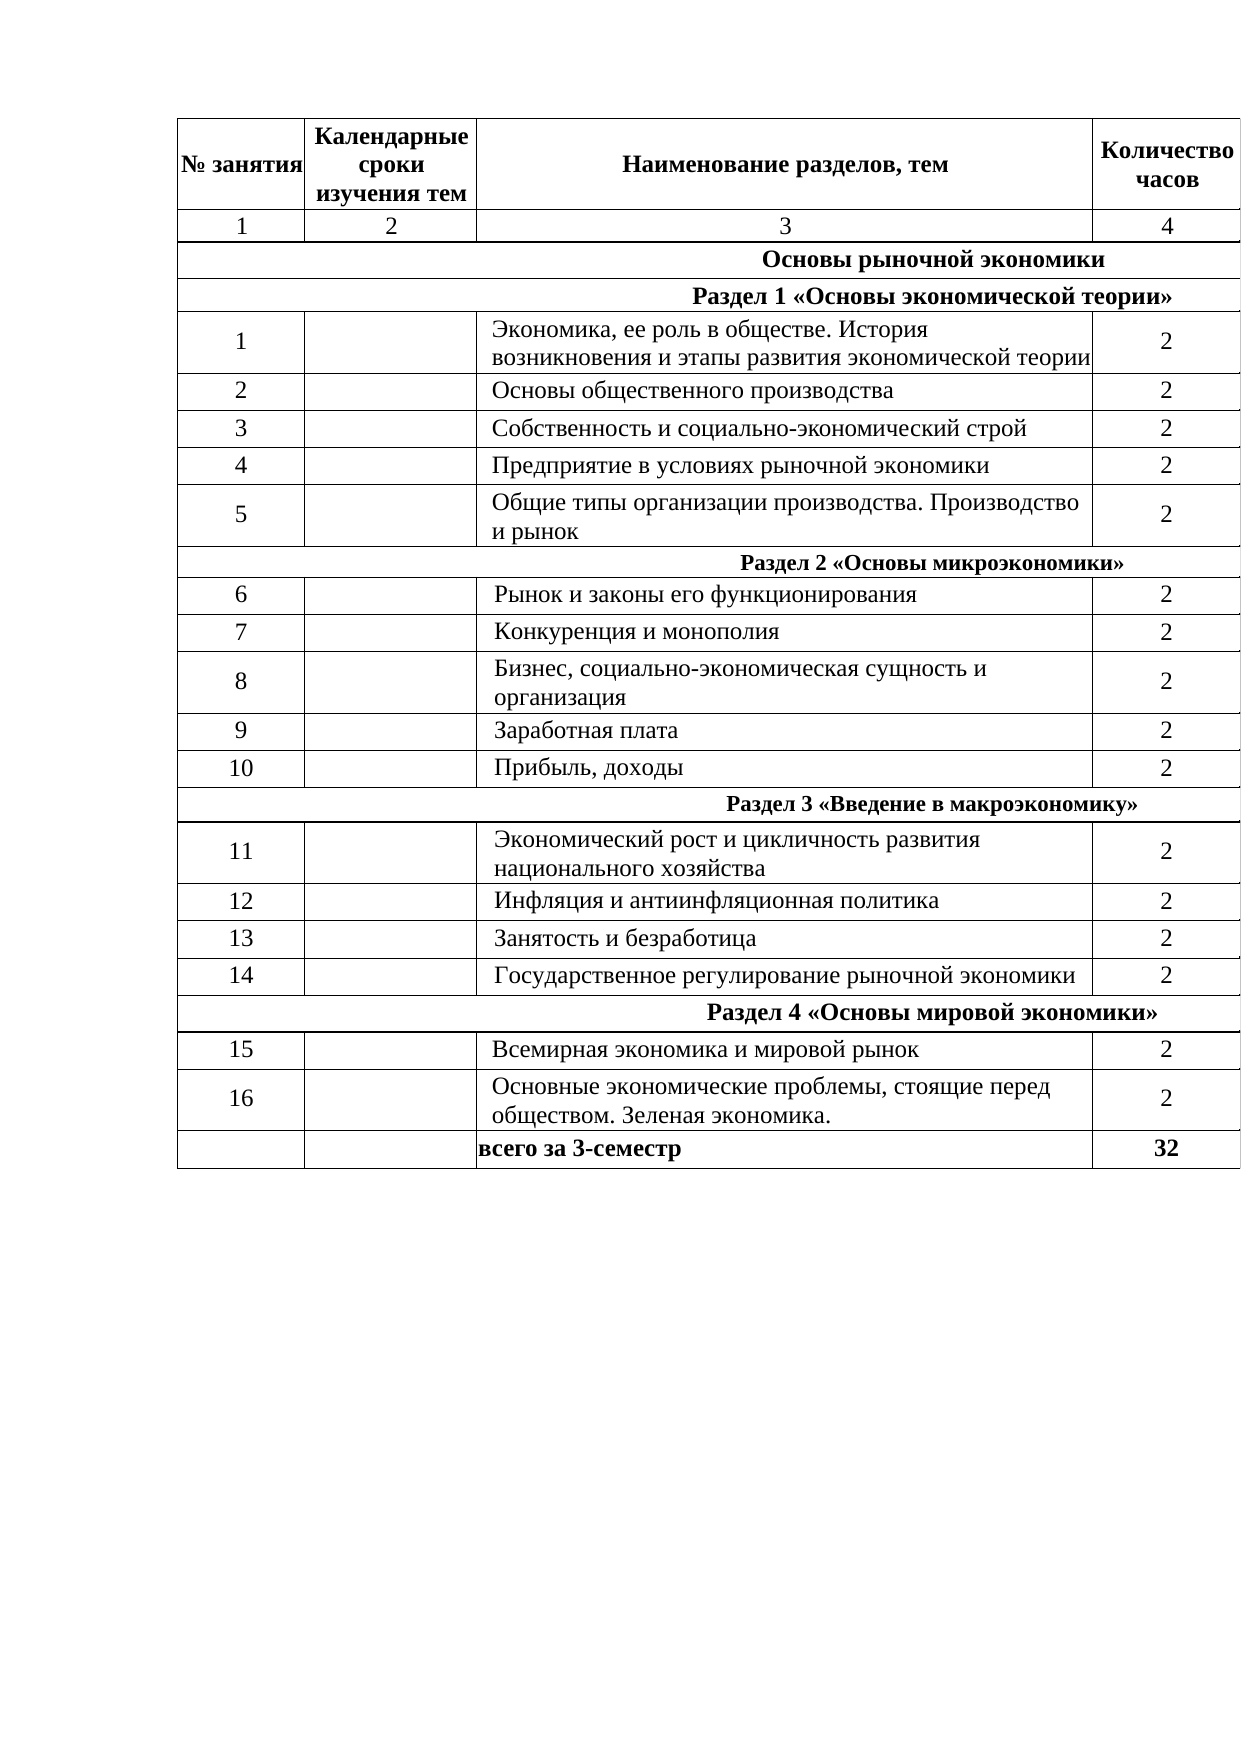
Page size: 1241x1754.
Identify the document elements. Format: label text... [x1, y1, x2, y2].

table_cell [305, 714, 476, 750]
table_cell [305, 578, 476, 614]
table_cell [305, 921, 476, 957]
table_cell Собственность и социально-экономический строй [477, 411, 1092, 447]
table_cell 2 [1093, 374, 1240, 410]
table_cell 2 [1093, 751, 1240, 787]
table_cell Занятость и безработица [477, 921, 1092, 957]
table_cell 32 [1093, 1131, 1240, 1167]
table_cell [305, 615, 476, 651]
table_cell 2 [1093, 884, 1240, 920]
table_cell [305, 959, 476, 994]
table_cell 2 [1093, 411, 1240, 447]
table_cell 2 [305, 210, 476, 241]
table_cell 4 [1093, 210, 1240, 241]
table_cell Раздел 4 «Основы мировой экономики» [178, 996, 1240, 1031]
table_header № занятия [178, 119, 304, 208]
table_cell Экономика, ее роль в обществе. История возникновения и этапы развития экономической теории [477, 312, 1092, 373]
table_cell 12 [178, 884, 304, 920]
table_cell 1 [178, 312, 304, 373]
table_cell Общие типы организации производства. Производство и рынок [477, 485, 1092, 546]
table_cell [305, 823, 476, 883]
table_cell Государственное регулирование рыночной экономики [477, 959, 1092, 994]
table_header Календарные сроки изучения тем [305, 119, 476, 208]
table_cell Раздел 3 «Введение в макроэкономику» [178, 788, 1240, 821]
table_cell Основы общественного производства [477, 374, 1092, 410]
table_cell [305, 1131, 476, 1167]
table_cell Всемирная экономика и мировой рынок [477, 1033, 1092, 1068]
table_cell [305, 448, 476, 484]
table_cell 3 [178, 411, 304, 447]
table_cell 14 [178, 959, 304, 994]
table_cell 2 [1093, 312, 1240, 373]
table_cell [305, 485, 476, 546]
table_cell 13 [178, 921, 304, 957]
table_cell 9 [178, 714, 304, 750]
table_cell [305, 652, 476, 713]
table_cell 2 [1093, 921, 1240, 957]
table_cell Инфляция и антиинфляционная политика [477, 884, 1092, 920]
table_cell 7 [178, 615, 304, 651]
table_cell [305, 312, 476, 373]
table_cell 3 [477, 210, 1092, 241]
table_cell 2 [1093, 615, 1240, 651]
table_header Количество часов [1093, 119, 1240, 208]
table_cell Основы рыночной экономики [178, 243, 1240, 278]
table_cell 2 [1093, 485, 1240, 546]
table_cell 4 [178, 448, 304, 484]
table_cell 10 [178, 751, 304, 787]
table_cell [305, 884, 476, 920]
table_cell Рынок и законы его функционирования [477, 578, 1092, 614]
table_cell Предприятие в условиях рыночной экономики [477, 448, 1092, 484]
table_cell 16 [178, 1070, 304, 1130]
table_cell 2 [1093, 448, 1240, 484]
table_cell Основные экономические проблемы, стоящие перед обществом. Зеленая экономика. [477, 1070, 1092, 1130]
table_cell 2 [1093, 652, 1240, 713]
table_cell 2 [1093, 1033, 1240, 1068]
table_cell [305, 1070, 476, 1130]
table_cell 5 [178, 485, 304, 546]
table_cell 2 [1093, 1070, 1240, 1130]
table_cell Экономический рост и цикличность развития национального хозяйства [477, 823, 1092, 883]
table_cell [305, 1033, 476, 1068]
table_cell 8 [178, 652, 304, 713]
table_cell 11 [178, 823, 304, 883]
table_header Наименование разделов, тем [477, 119, 1092, 208]
table_cell 1 [178, 210, 304, 241]
table_cell 2 [178, 374, 304, 410]
table_cell [305, 374, 476, 410]
table_cell 2 [1093, 578, 1240, 614]
table_cell 15 [178, 1033, 304, 1068]
table_cell 2 [1093, 714, 1240, 750]
table_cell Заработная плата [477, 714, 1092, 750]
table_cell Прибыль, доходы [477, 751, 1092, 787]
table_cell всего за 3-семестр [477, 1131, 1092, 1167]
table_cell [178, 1131, 304, 1167]
table_cell 2 [1093, 959, 1240, 994]
table_cell [305, 751, 476, 787]
table_cell [305, 411, 476, 447]
table_cell 6 [178, 578, 304, 614]
table_cell 2 [1093, 823, 1240, 883]
table_cell Конкуренция и монополия [477, 615, 1092, 651]
table_cell Бизнес, социально-экономическая сущность и организация [477, 652, 1092, 713]
